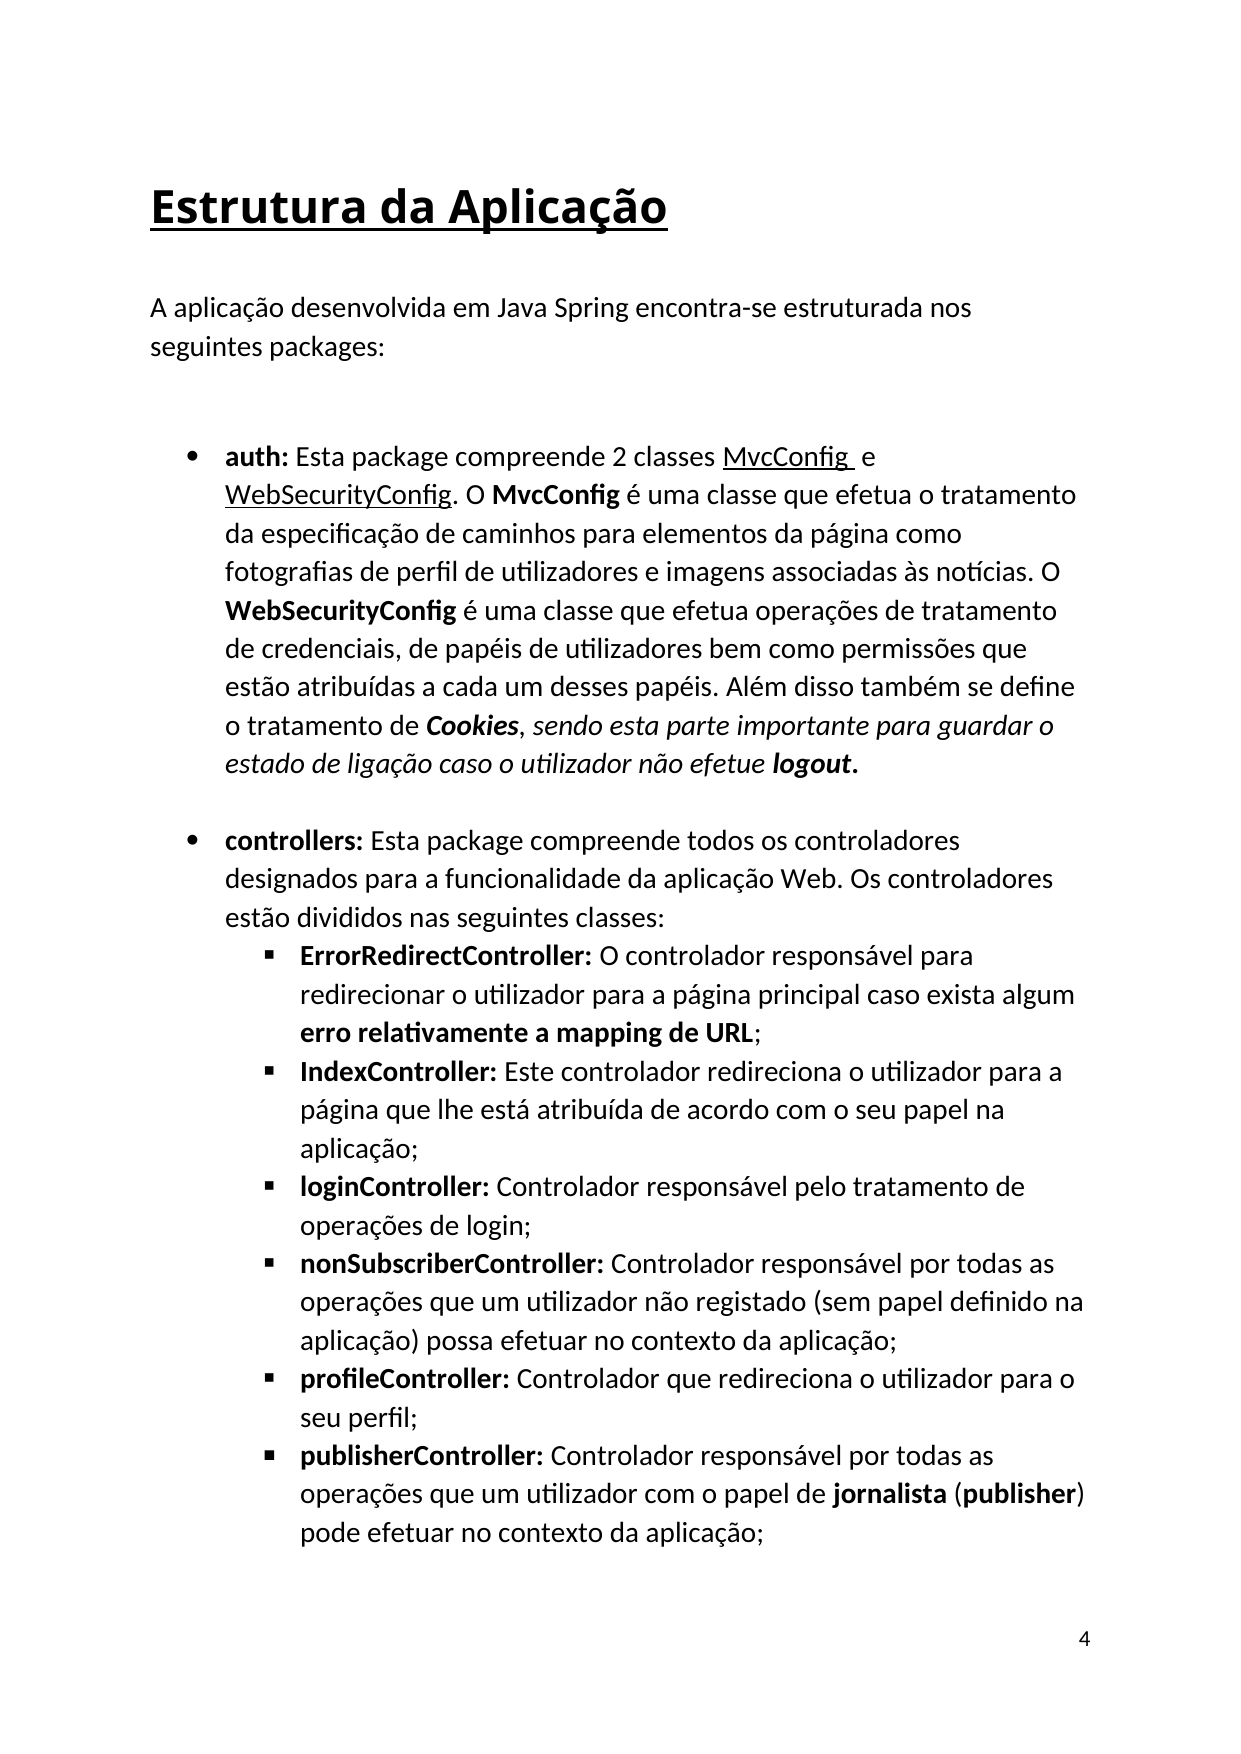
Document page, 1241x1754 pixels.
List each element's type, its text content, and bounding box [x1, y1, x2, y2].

list controllers: Esta package compreende todos os controladores designados para a funcionalidade da aplicação Web. Os controladores estão divididos nas seguintes classes: [187, 822, 1090, 935]
list loginController: Controlador responsável pelo tratamento de operações de login; [262, 1168, 1090, 1242]
list profileController: Controlador que redireciona o utilizador para o seu perfil; [262, 1360, 1090, 1434]
text A aplicação desenvolvida em Java Spring encontra-se estruturada nos seguintes packages: [150, 289, 1090, 363]
list ErrorRedirectController: O controlador responsável para redirecionar o utilizador para a página principal caso exista algum erro relativamente a mapping de URL; [262, 937, 1090, 1050]
list auth: Esta package compreende 2 classes MvcConfig e WebSecurityConfig. O MvcConfig é uma classe que efetua o tratamento da especificação de caminhos para elementos da página como fotografias de perfil de utilizadores e imagens associadas às notícias. O WebSecurityConfig é uma classe que efetua operações de tratamento de credenciais, de papéis de utilizadores bem como permissões que estão atribuídas a cada um desses papéis. Além disso também se define o tratamento de Cookies, sendo esta parte importante para guardar o estado de ligação caso o utilizador não efetue logout. [187, 438, 1090, 781]
subtitle Estrutura da Aplicação [150, 175, 1090, 237]
list nonSubscriberController: Controlador responsável por todas as operações que um utilizador não registado (sem papel definido na aplicação) possa efetuar no contexto da aplicação; [262, 1245, 1090, 1357]
list IndexController: Este controlador redireciona o utilizador para a página que lhe está atribuída de acordo com o seu papel na aplicação; [262, 1053, 1090, 1165]
